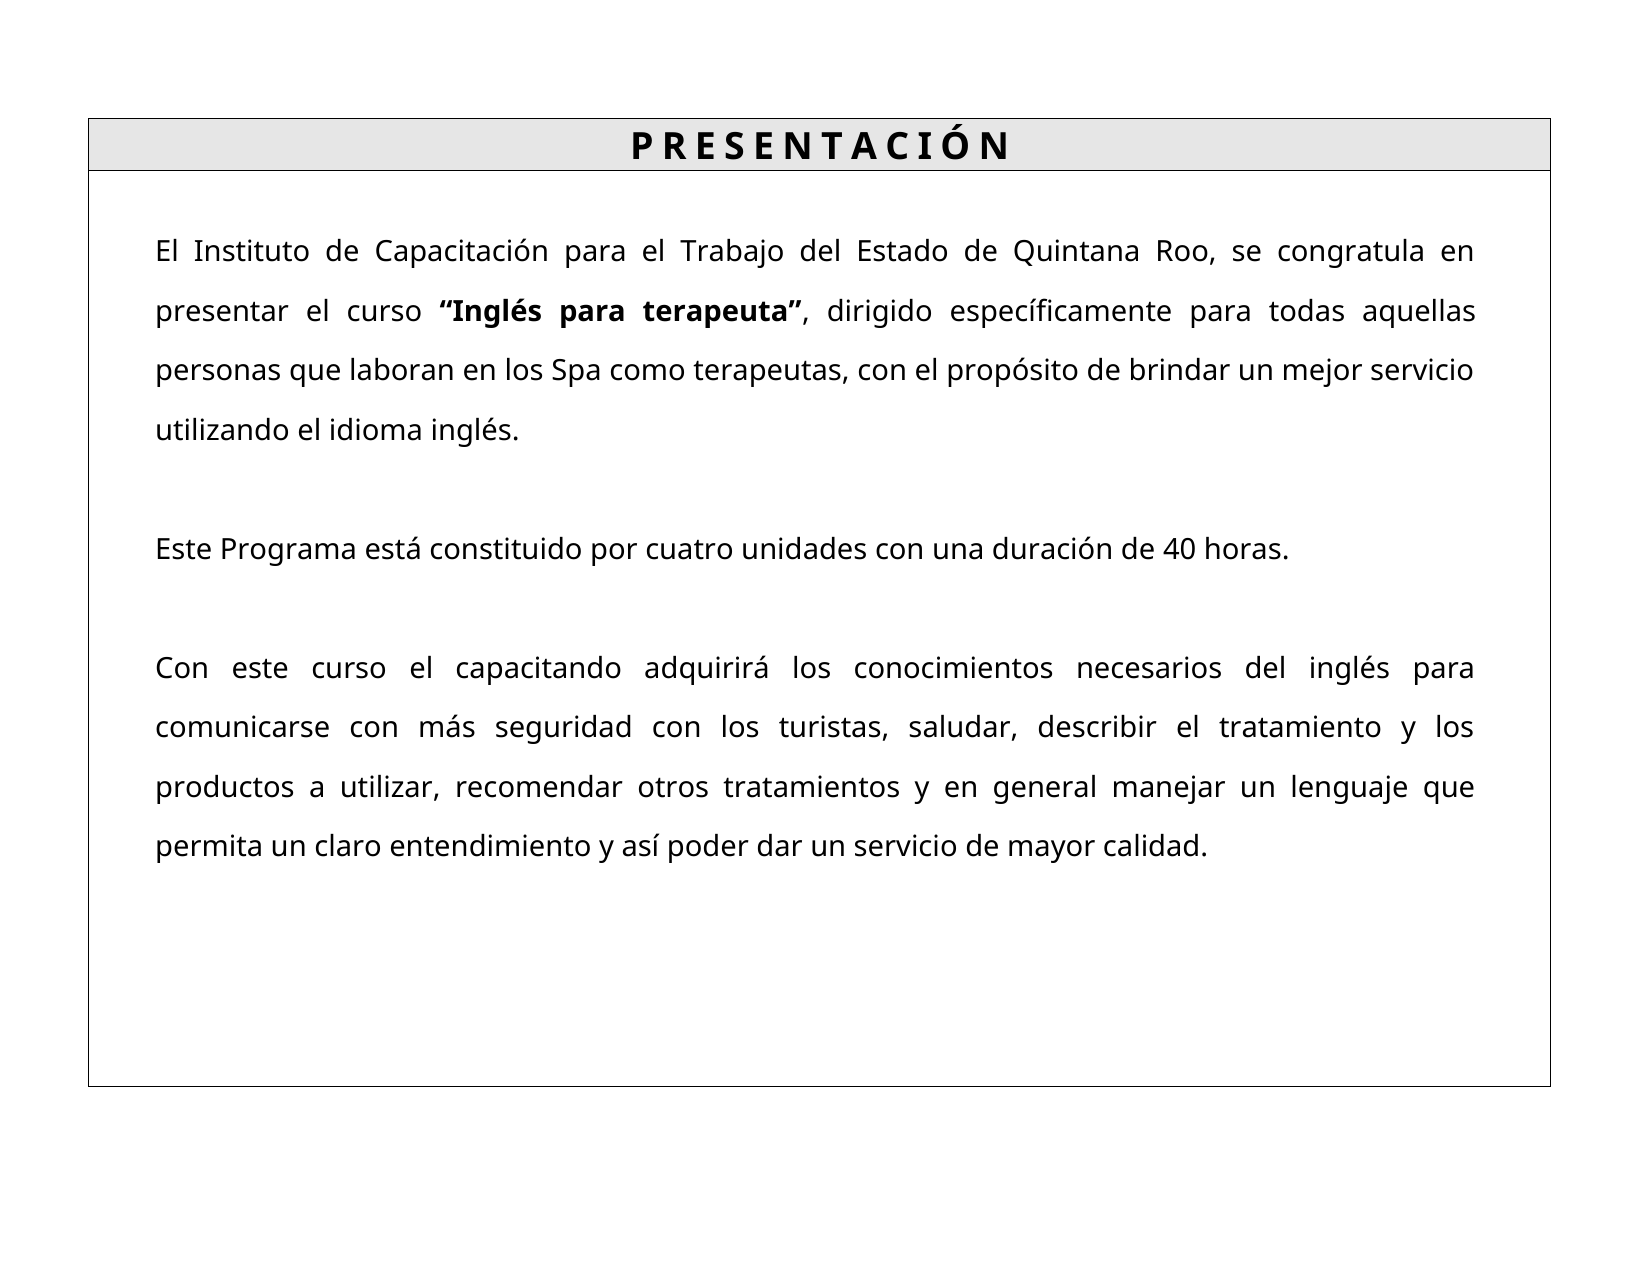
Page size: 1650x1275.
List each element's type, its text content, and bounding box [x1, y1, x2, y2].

table_header PRESENTACIÓN [89, 119, 1550, 170]
table_cell El Instituto de Capacitación para el Trabajo del Estado de Quintana Roo, se congratula en presentar el curso “Inglés para terapeuta”, dirigido específicamente para todas aquellas personas que laboran en los Spa como terapeutas, con el propósito de brindar un mejor servicio utilizando el idioma inglés. Este Programa está constituido por cuatro unidades con una duración de 40 horas. Con este curso el capacitando adquirirá los conocimientos necesarios del inglés para comunicarse con más seguridad con los turistas, saludar, describir el tratamiento y los productos a utilizar, recomendar otros tratamientos y en general manejar un lenguaje que permita un claro entendimiento y así poder dar un servicio de mayor calidad. [89, 171, 1550, 1086]
